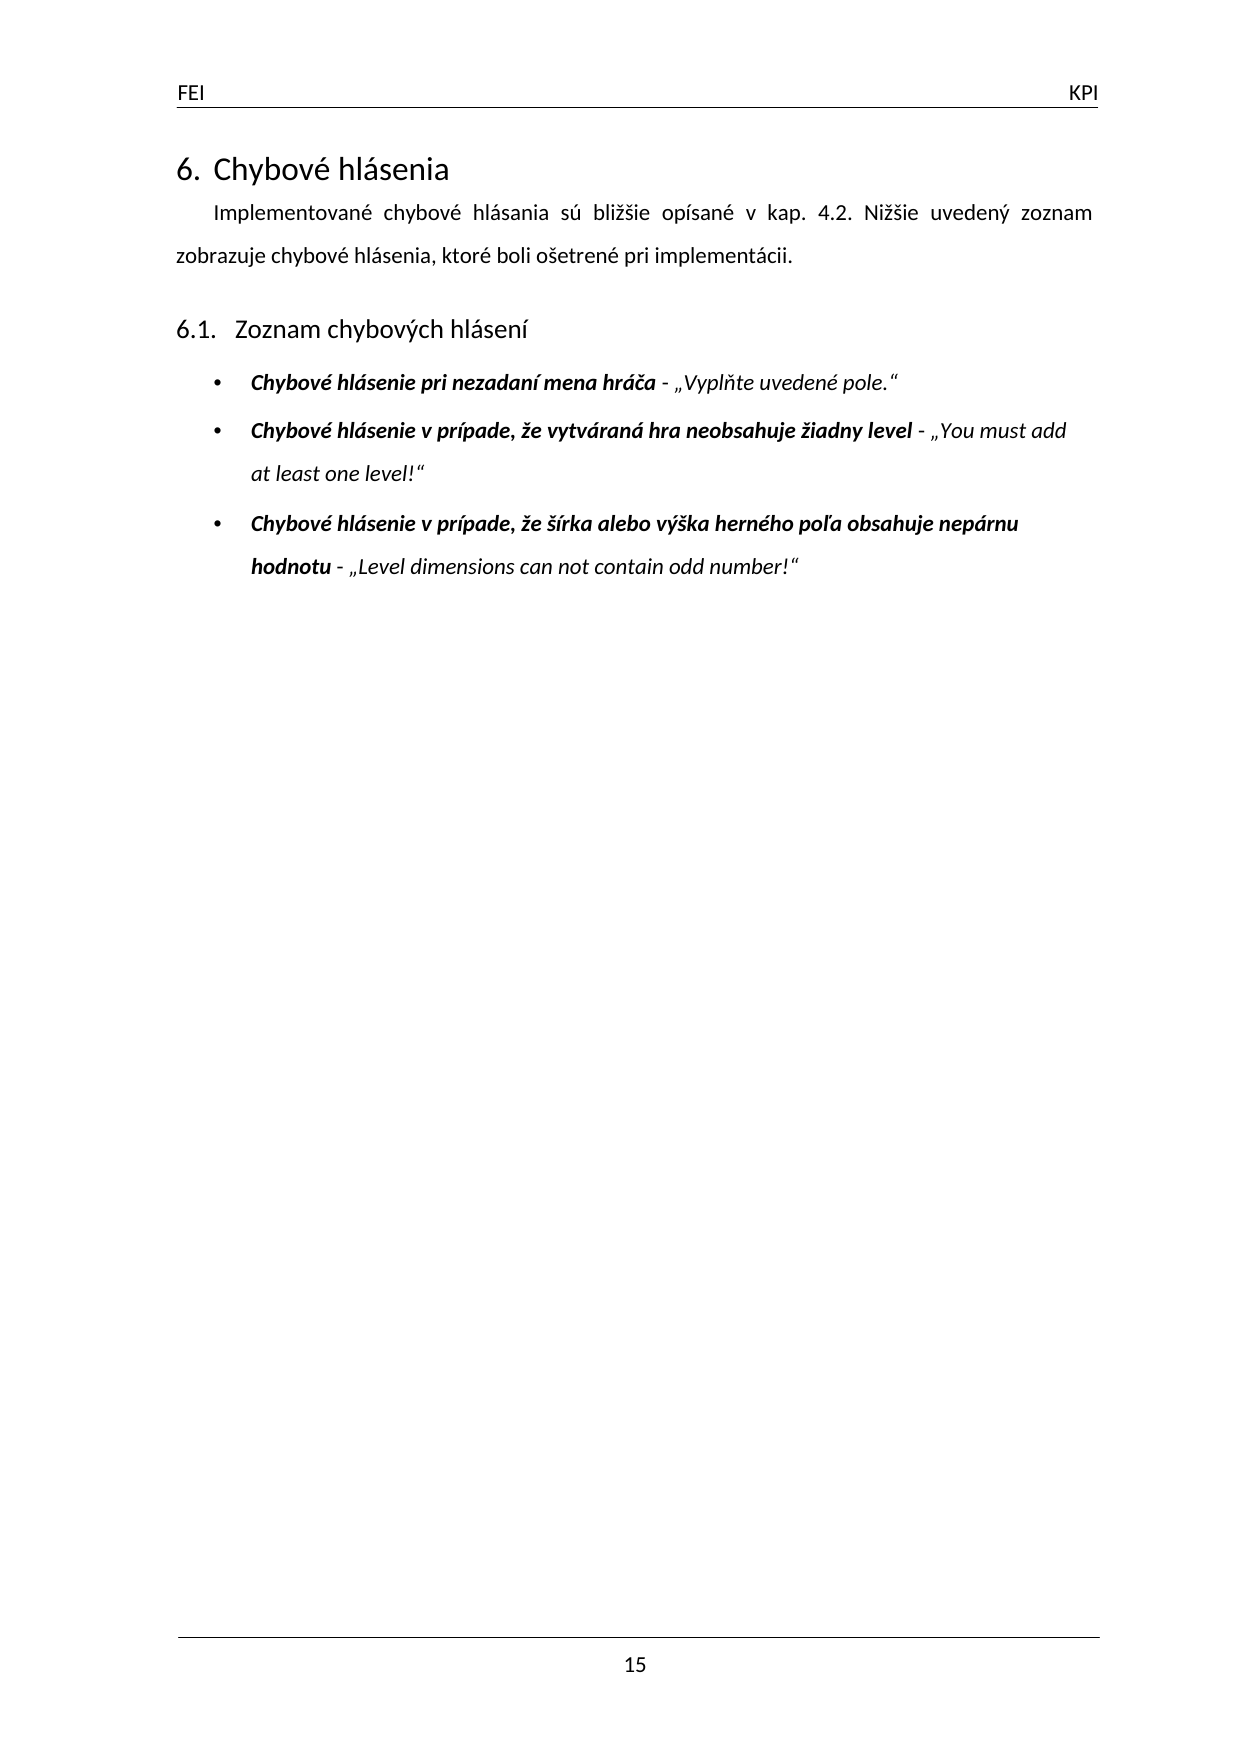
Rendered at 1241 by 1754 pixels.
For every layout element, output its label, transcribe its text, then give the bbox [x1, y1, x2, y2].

list Chybové hlásenie pri nezadaní mena hráča - „Vyplňte uvedené pole.“ [213, 368, 1093, 396]
list Chybové hlásenie v prípade, že šírka alebo výška herného poľa obsahuje nepárnu hodnotu - „Level dimensions can not contain odd number!“ [213, 509, 1093, 580]
subtitle Chybové hlásenia [176, 148, 1103, 188]
list Chybové hlásenie v prípade, že vytváraná hra neobsahuje žiadny level - „You must add at least one level!“ [213, 416, 1093, 487]
text Implementované chybové hlásania sú bližšie opísané v kap. 4.2. Nižšie uvedený zoznam zobrazuje chybové hlásenia, ktoré boli ošetrené pri implementácii. [176, 198, 1094, 269]
subtitle Zoznam chybových hlásení [176, 312, 1103, 345]
